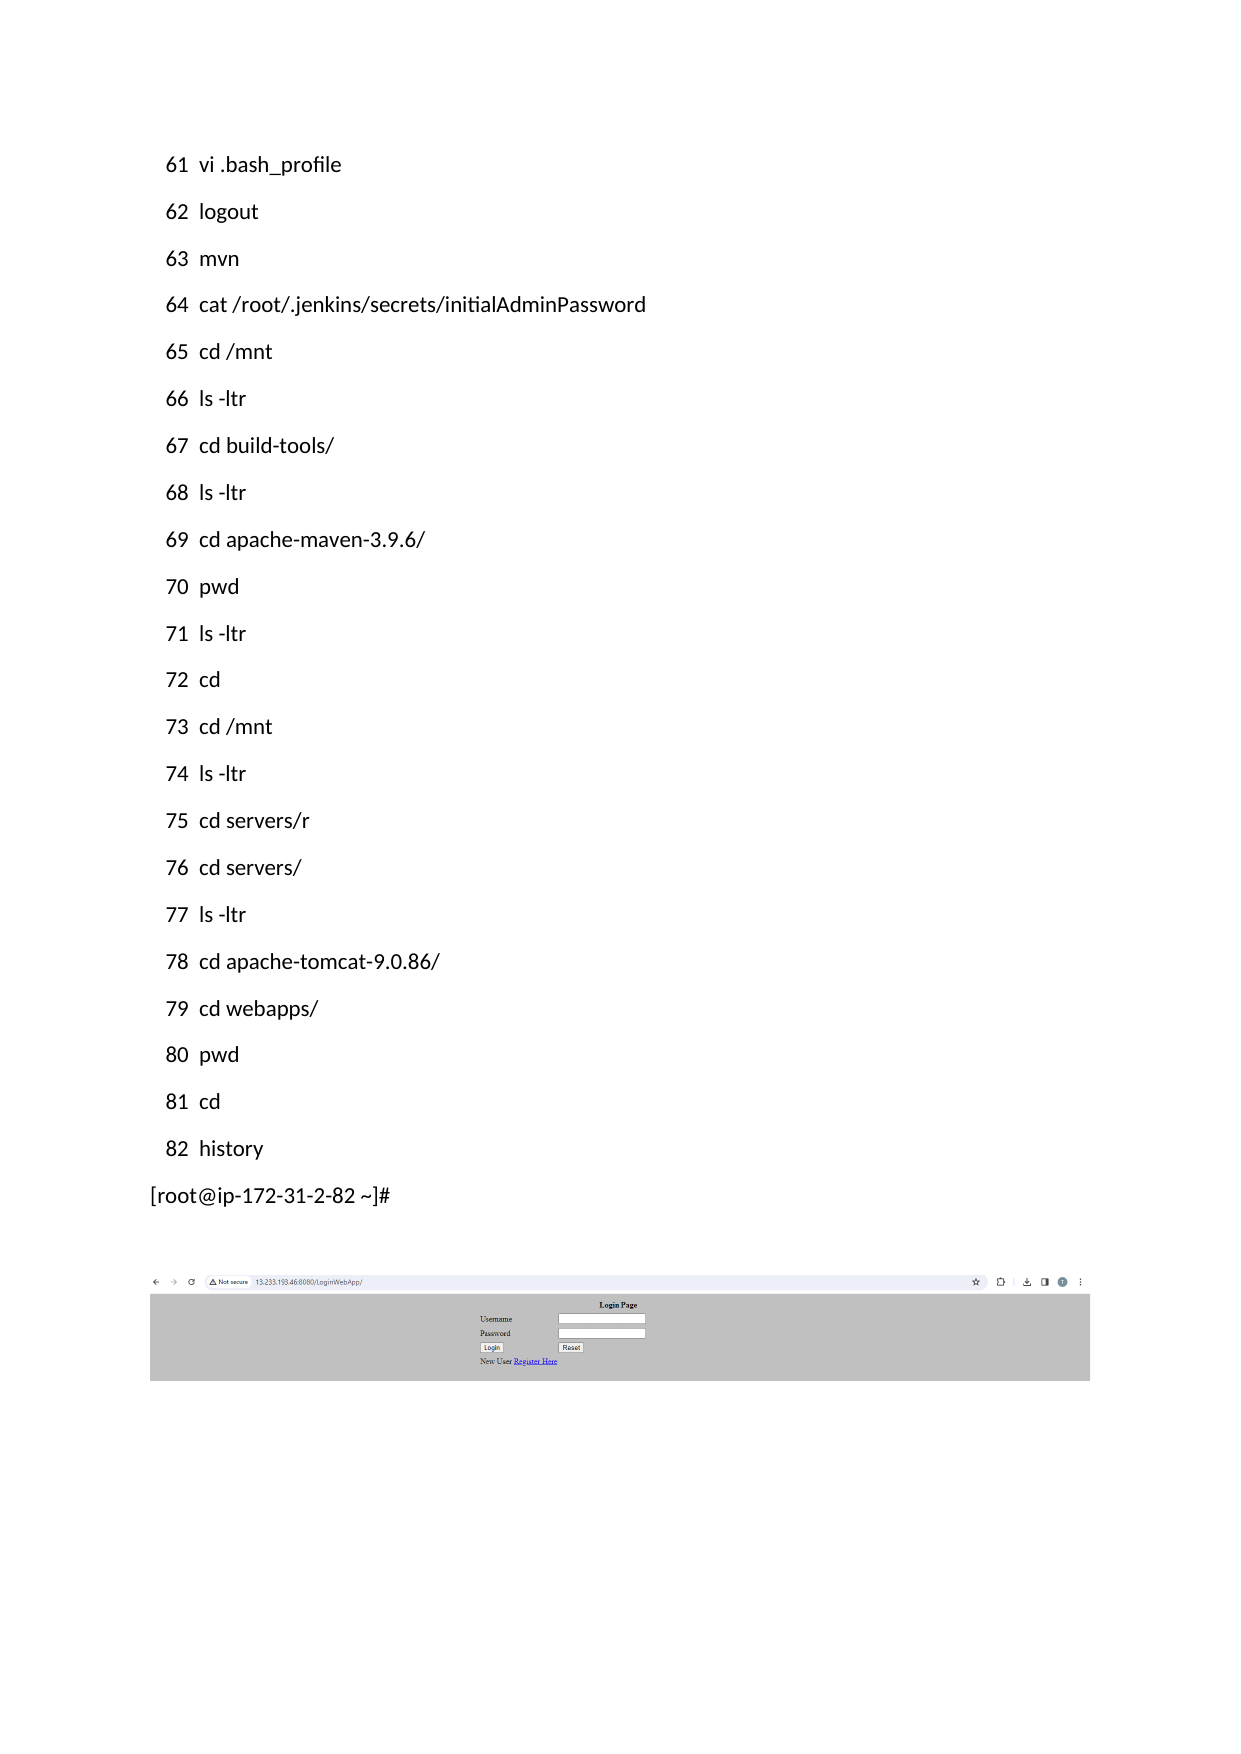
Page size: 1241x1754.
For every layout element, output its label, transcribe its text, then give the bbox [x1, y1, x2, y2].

text 73 cd /mnt [150, 712, 1090, 741]
text 67 cd build-tools/ [150, 431, 1090, 459]
text 71 ls -ltr [150, 619, 1090, 647]
text 69 cd apache-maven-3.9.6/ [150, 525, 1090, 553]
text 66 ls -ltr [150, 384, 1090, 412]
text 78 cd apache-tomcat-9.0.86/ [150, 947, 1090, 975]
text 75 cd servers/r [150, 806, 1090, 834]
text 81 cd [150, 1087, 1090, 1116]
text 74 ls -ltr [150, 759, 1090, 787]
text 62 logout [150, 197, 1090, 225]
text 68 ls -ltr [150, 478, 1090, 506]
text [root@ip-172-31-2-82 ~]# [150, 1181, 1090, 1209]
text 65 cd /mnt [150, 337, 1090, 366]
text 72 cd [150, 666, 1090, 694]
text 63 mvn [150, 244, 1090, 272]
text 77 ls -ltr [150, 900, 1090, 928]
text 70 pwd [150, 572, 1090, 600]
text 82 history [150, 1134, 1090, 1162]
text 76 cd servers/ [150, 853, 1090, 881]
text 64 cat /root/.jenkins/secrets/initialAdminPassword [150, 291, 1090, 319]
text 80 pwd [150, 1041, 1090, 1069]
text 61 vi .bash_profile [150, 150, 1090, 178]
picture [150, 1275, 1091, 1381]
text 79 cd webapps/ [150, 994, 1090, 1022]
